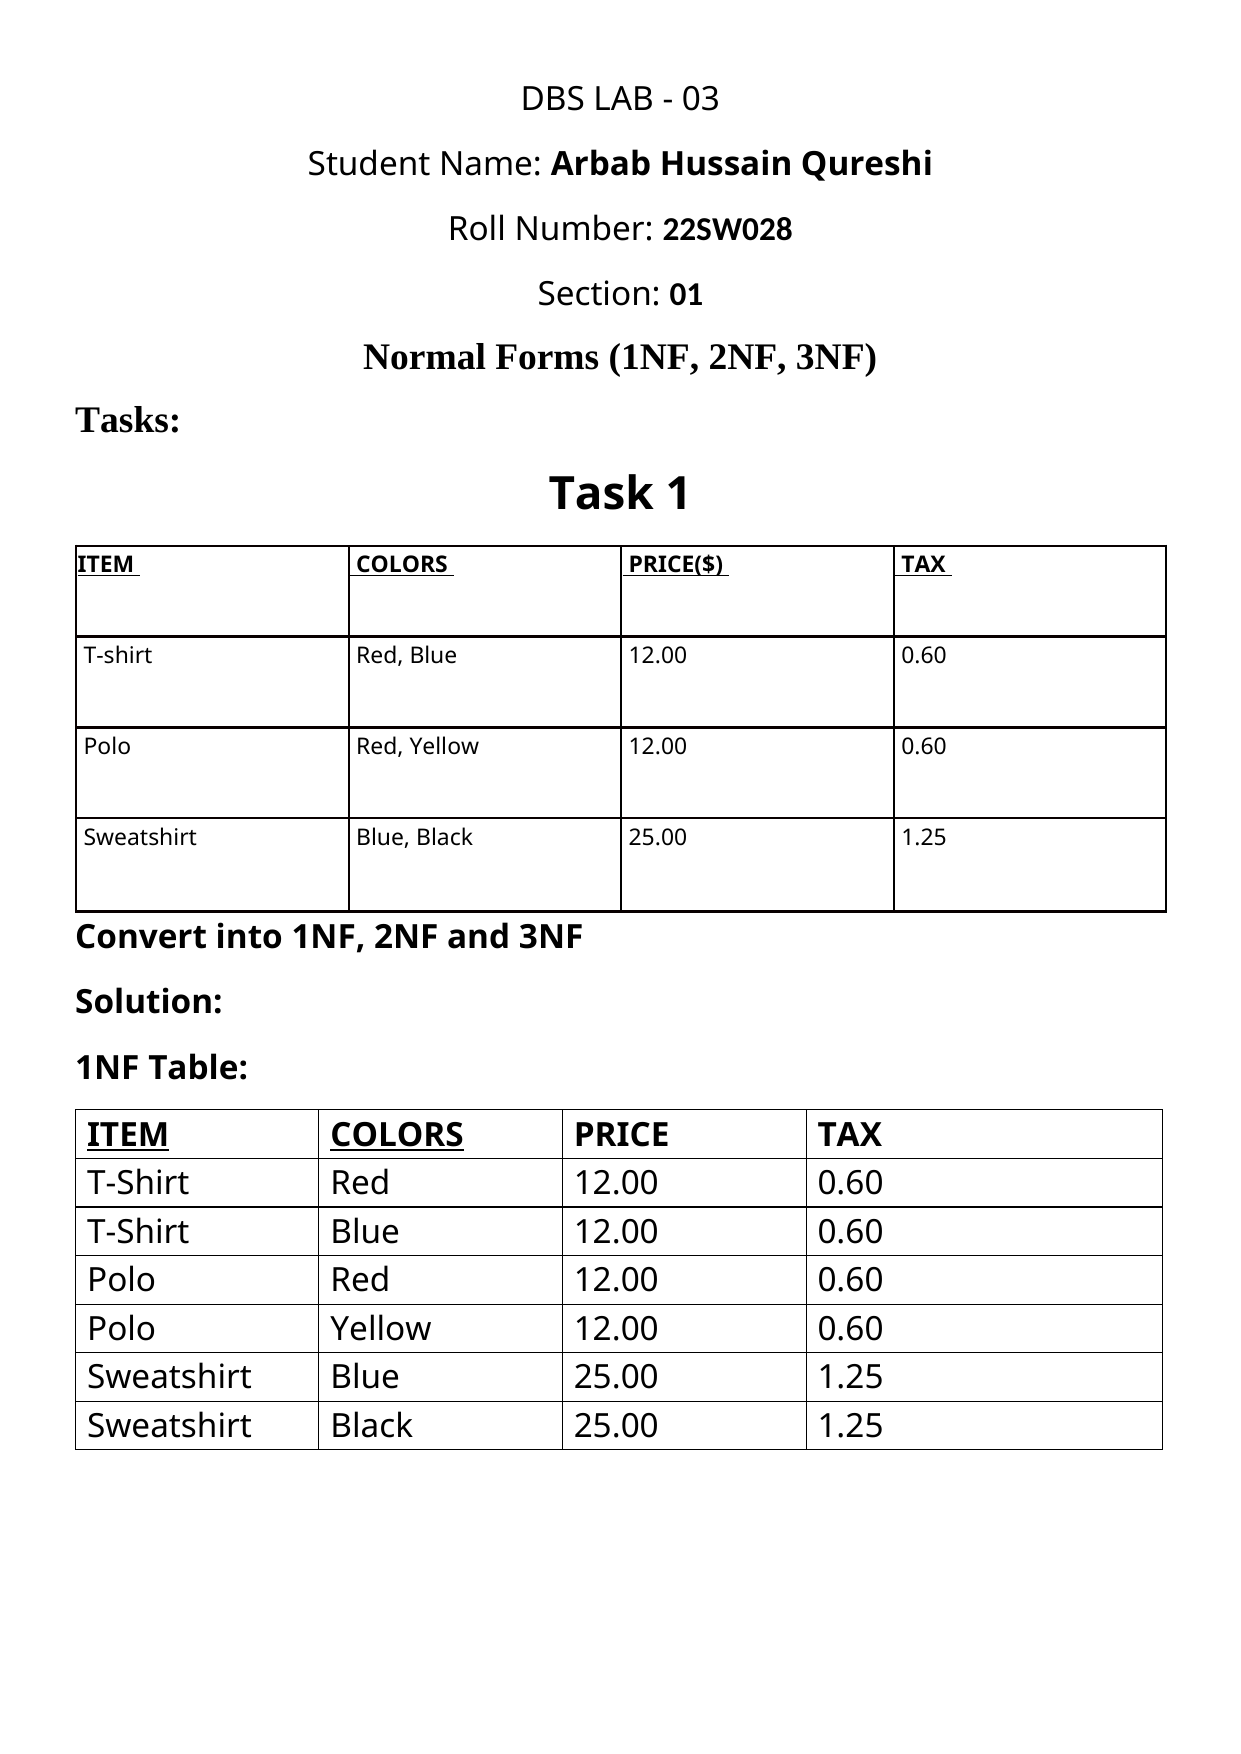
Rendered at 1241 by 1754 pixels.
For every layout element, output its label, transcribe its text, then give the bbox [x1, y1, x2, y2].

table_cell Red, Yellow [350, 729, 620, 817]
table_cell 25.00 [622, 819, 893, 910]
text Normal Forms (1NF, 2NF, 3NF) [75, 334, 1165, 377]
table_cell 25.00 [563, 1402, 806, 1449]
table_cell Blue [319, 1353, 562, 1401]
table_cell 1.25 [807, 1353, 1162, 1401]
table_cell T-Shirt [76, 1159, 318, 1206]
table_header COLORS [350, 547, 620, 635]
table_cell Yellow [319, 1305, 562, 1352]
table_cell 12.00 [563, 1256, 806, 1303]
table_header ITEM [76, 1110, 318, 1158]
text Task 1 [75, 461, 1165, 523]
table_cell Polo [77, 729, 348, 817]
table_cell 12.00 [622, 638, 893, 726]
text 1NF Table: [75, 1044, 1165, 1089]
table_cell 12.00 [563, 1305, 806, 1352]
text Solution: [75, 978, 1165, 1023]
table_cell Red [319, 1256, 562, 1303]
table_cell 0.60 [895, 638, 1165, 726]
table_header ITEM [77, 547, 348, 635]
table_cell T-shirt [77, 638, 348, 726]
table_cell 0.60 [895, 729, 1165, 817]
table_cell 1.25 [807, 1402, 1162, 1449]
table_cell 0.60 [807, 1256, 1162, 1303]
table_cell Blue, Black [350, 819, 620, 910]
table_cell T-Shirt [76, 1208, 318, 1255]
table_cell Black [319, 1402, 562, 1449]
text Roll Number: 22SW028 [75, 204, 1165, 250]
table_cell 12.00 [622, 729, 893, 817]
table_cell 1.25 [895, 819, 1165, 910]
table_cell Red [319, 1159, 562, 1206]
text Tasks: [75, 397, 1165, 441]
table_cell Polo [76, 1256, 318, 1303]
table_cell Sweatshirt [76, 1402, 318, 1449]
table_header TAX [895, 547, 1165, 635]
table_cell 0.60 [807, 1208, 1162, 1255]
table_cell Red, Blue [350, 638, 620, 726]
table_cell Sweatshirt [76, 1353, 318, 1401]
table_cell 25.00 [563, 1353, 806, 1401]
table_cell 0.60 [807, 1159, 1162, 1206]
text DBS LAB - 03 [75, 75, 1165, 120]
table_header COLORS [319, 1110, 562, 1158]
table_cell Polo [76, 1305, 318, 1352]
table_cell 0.60 [807, 1305, 1162, 1352]
table_header PRICE($) [622, 547, 893, 635]
text Student Name: Arbab Hussain Qureshi [75, 140, 1165, 185]
text Convert into 1NF, 2NF and 3NF [75, 913, 1165, 958]
table_header TAX [807, 1110, 1162, 1158]
table_header PRICE [563, 1110, 806, 1158]
table_cell 12.00 [563, 1208, 806, 1255]
text Section: 01 [75, 269, 1165, 315]
table_cell Blue [319, 1208, 562, 1255]
table_cell 12.00 [563, 1159, 806, 1206]
table_cell Sweatshirt [77, 819, 348, 910]
